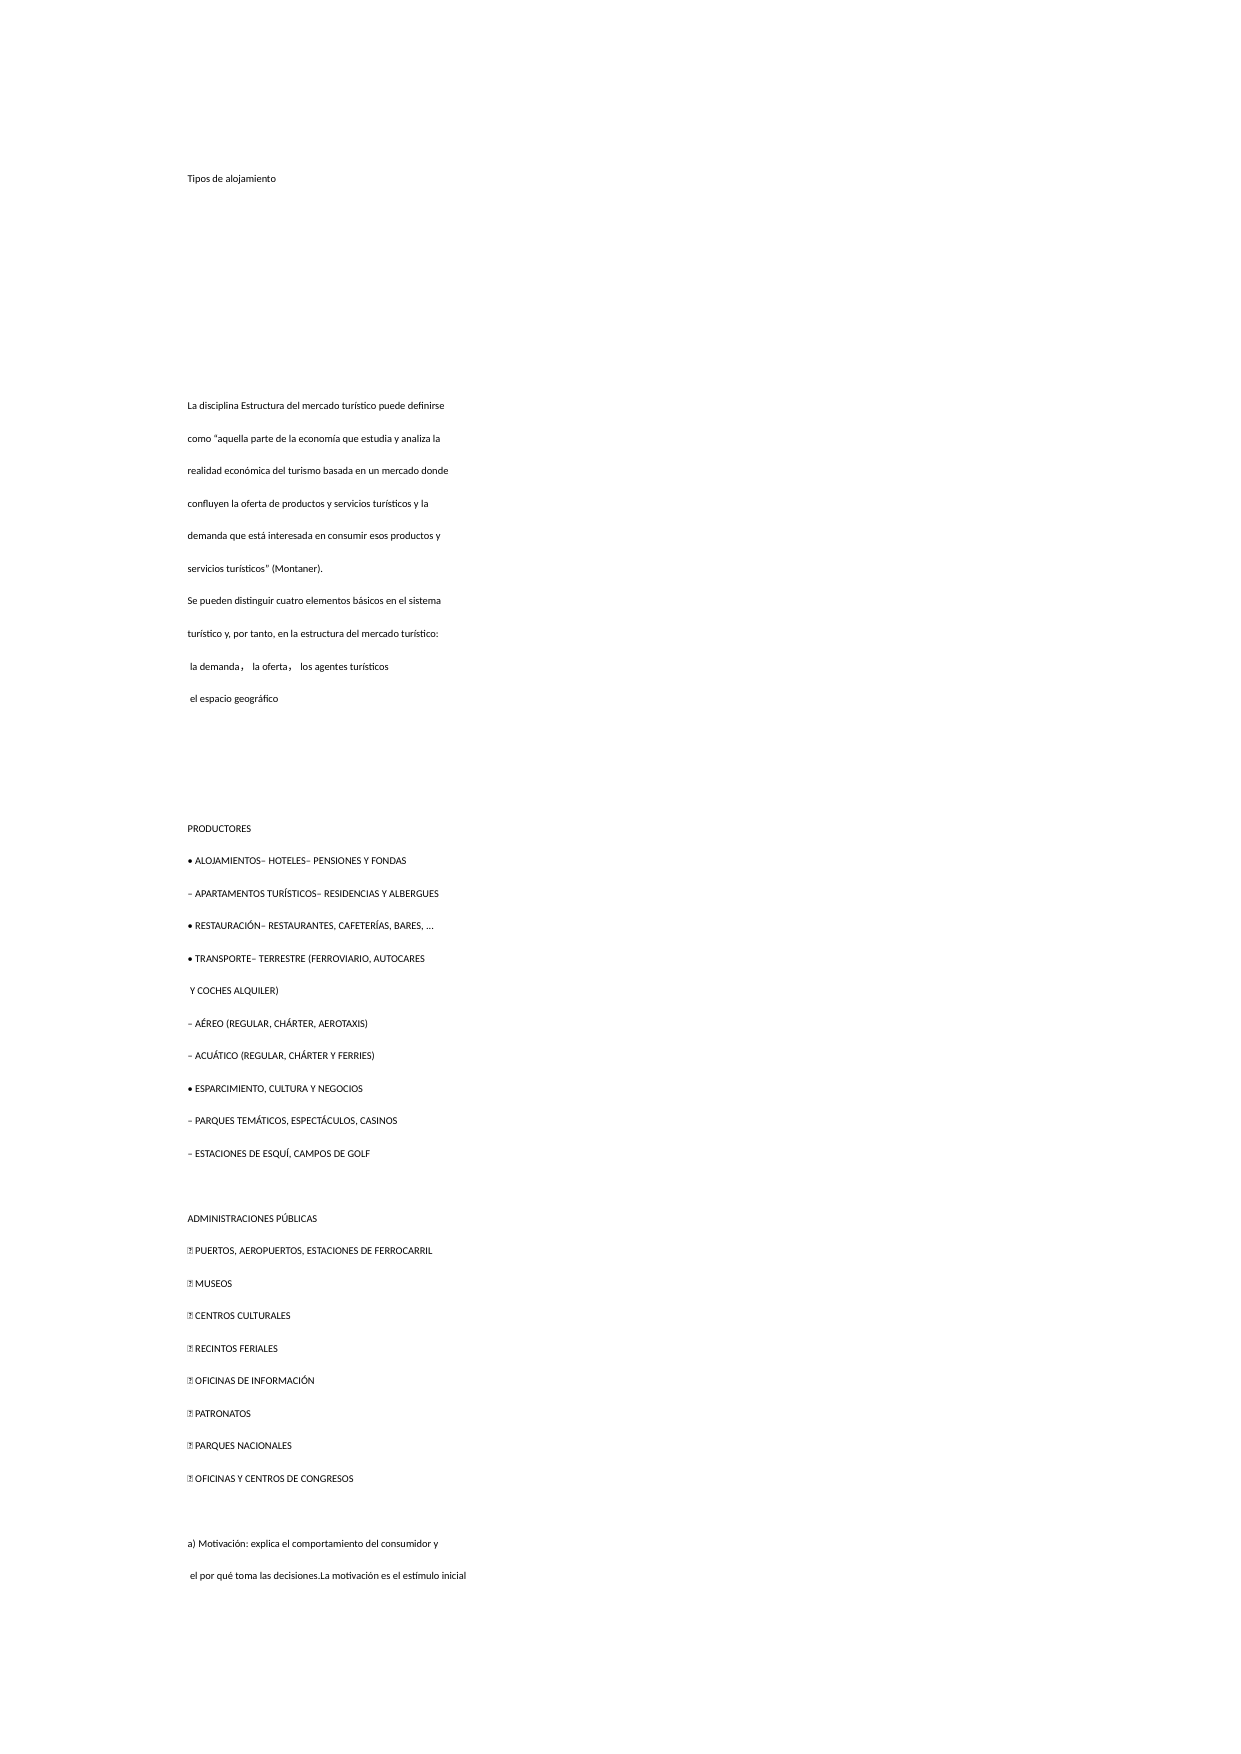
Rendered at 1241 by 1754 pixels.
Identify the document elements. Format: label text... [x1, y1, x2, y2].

text el espacio geográfico [187, 682, 1053, 714]
text  PARQUES NACIONALES [187, 1429, 1053, 1462]
text Se pueden distinguir cuatro elementos básicos en el sistema [187, 584, 1053, 617]
text ADMINISTRACIONES PÚBLICAS [187, 1202, 1053, 1234]
text  CENTROS CULTURALES [187, 1299, 1053, 1332]
text • TRANSPORTE– TERRESTRE (FERROVIARIO, AUTOCARES [187, 942, 1053, 974]
text confluyen la oferta de productos y servicios turísticos y la [187, 487, 1053, 519]
list el por qué toma las decisiones.La motivación es el estímulo inicial [187, 1559, 1053, 1592]
text servicios turísticos” (Montaner). [187, 552, 1053, 584]
text • RESTAURACIÓN– RESTAURANTES, CAFETERÍAS, BARES, ... [187, 909, 1053, 942]
text  MUSEOS [187, 1267, 1053, 1299]
text  RECINTOS FERIALES [187, 1332, 1053, 1364]
text como “aquella parte de la economía que estudia y analiza la [187, 422, 1053, 454]
text PRODUCTORES [187, 812, 1053, 844]
text demanda que está interesada en consumir esos productos y [187, 519, 1053, 552]
text – AÉREO (REGULAR, CHÁRTER, AEROTAXIS) [187, 1007, 1053, 1039]
text  PUERTOS, AEROPUERTOS, ESTACIONES DE FERROCARRIL [187, 1234, 1053, 1267]
text Tipos de alojamiento [187, 162, 1053, 194]
text La disciplina Estructura del mercado turístico puede definirse [187, 389, 1053, 422]
text  PATRONATOS [187, 1397, 1053, 1429]
text • ALOJAMIENTOS– HOTELES– PENSIONES Y FONDAS [187, 844, 1053, 877]
list Motivación: explica el comportamiento del consumidor y [187, 1527, 1053, 1559]
text – ESTACIONES DE ESQUÍ, CAMPOS DE GOLF [187, 1137, 1053, 1169]
text turístico y, por tanto, en la estructura del mercado turístico: [187, 617, 1053, 649]
text la demanda， la oferta， los agentes turísticos [187, 649, 1053, 682]
text realidad económica del turismo basada en un mercado donde [187, 454, 1053, 487]
text – APARTAMENTOS TURÍSTICOS– RESIDENCIAS Y ALBERGUES [187, 877, 1053, 909]
text  OFICINAS DE INFORMACIÓN [187, 1364, 1053, 1397]
text – ACUÁTICO (REGULAR, CHÁRTER Y FERRIES) [187, 1039, 1053, 1072]
text – PARQUES TEMÁTICOS, ESPECTÁCULOS, CASINOS [187, 1104, 1053, 1137]
text • ESPARCIMIENTO, CULTURA Y NEGOCIOS [187, 1072, 1053, 1104]
text Y COCHES ALQUILER) [187, 974, 1053, 1007]
text  OFICINAS Y CENTROS DE CONGRESOS [187, 1462, 1053, 1494]
